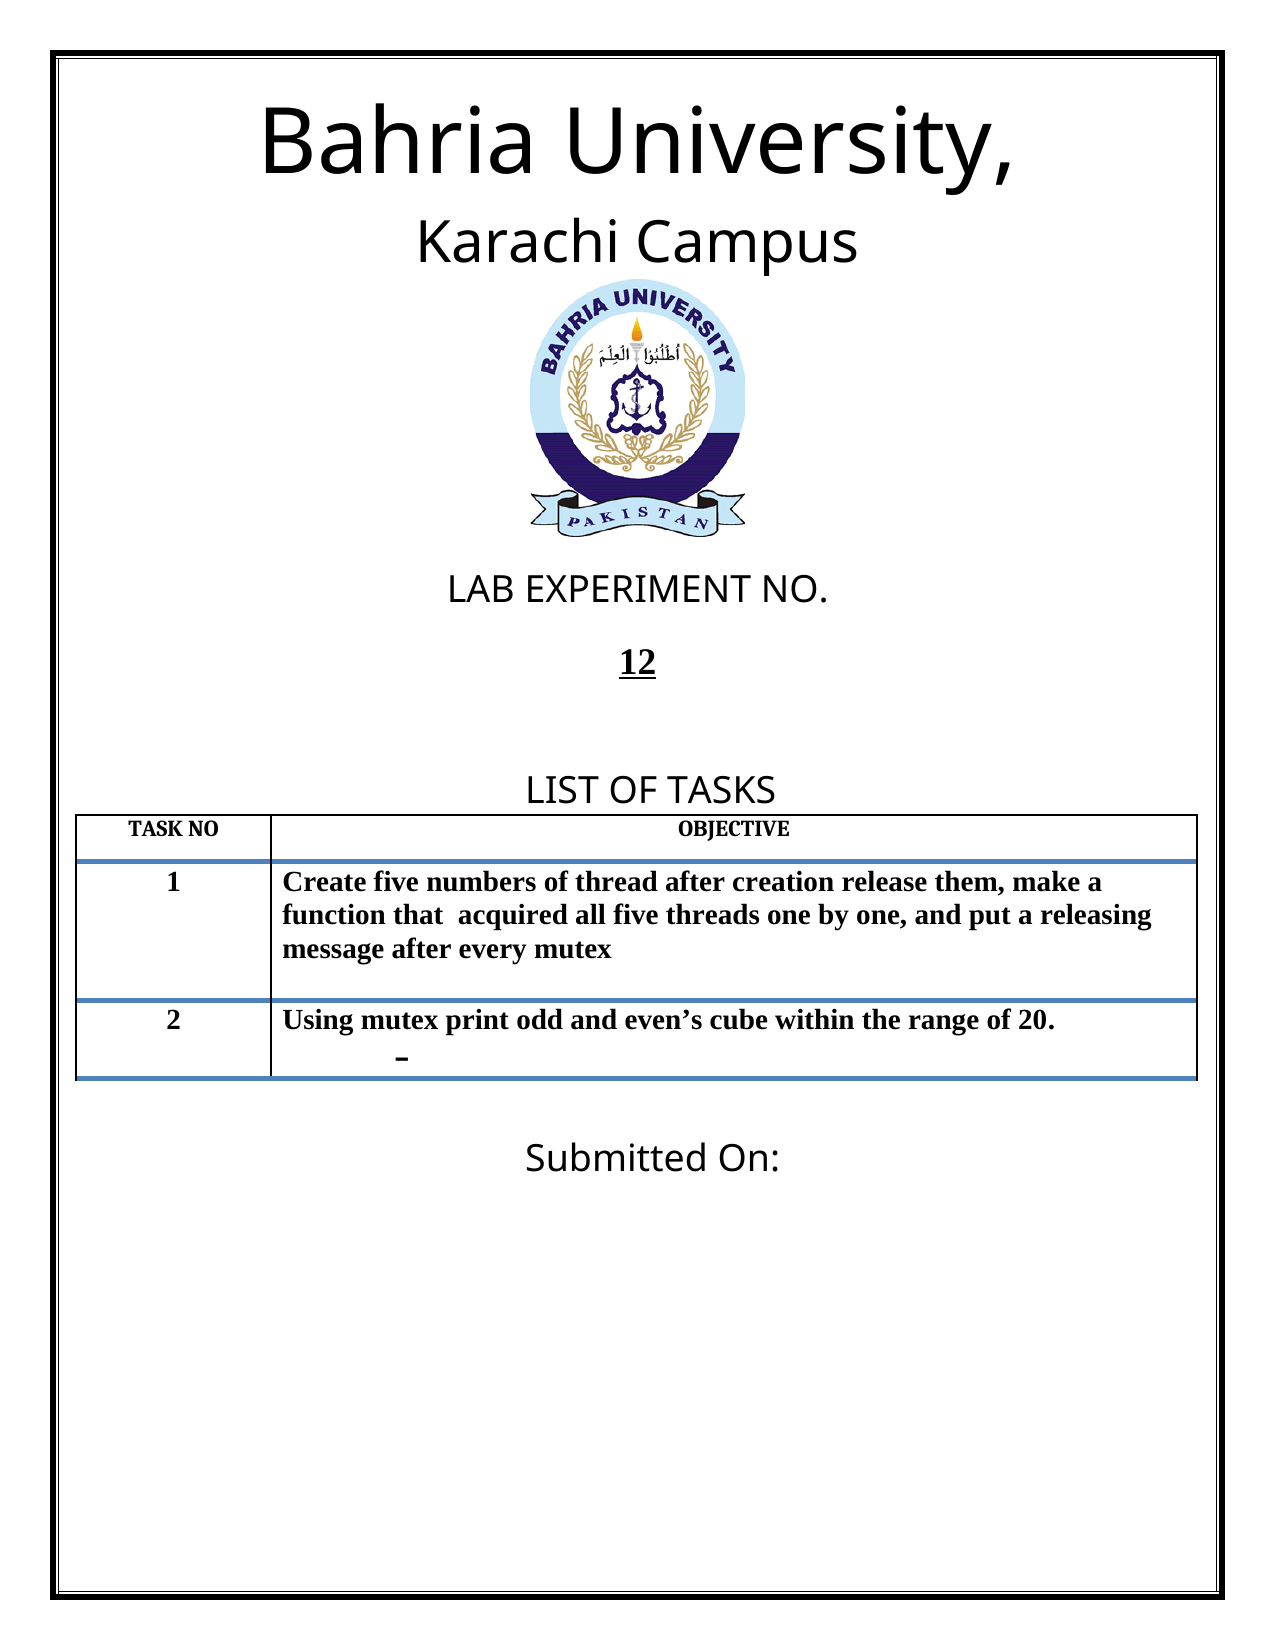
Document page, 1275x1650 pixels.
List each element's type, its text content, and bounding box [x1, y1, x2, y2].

text 12 [75, 639, 1200, 683]
text Bahria University, [75, 75, 1200, 200]
table_header OBJECTIVE [272, 816, 1196, 859]
table_cell Using mutex print odd and even’s cube within the range of 20. [272, 1003, 1196, 1076]
text Karachi Campus [75, 200, 1200, 279]
text Submitted On: [75, 1131, 1200, 1182]
table_cell Create five numbers of thread after creation release them, make a function that acquired all five threads one by one, and put a releasing message after every mutex [272, 864, 1196, 998]
text LAB EXPERIMENT NO. [75, 562, 1200, 613]
table_cell 2 [77, 1003, 270, 1076]
text LIST OF TASKS [75, 763, 1200, 814]
picture [529, 279, 746, 537]
table_cell 1 [77, 864, 270, 998]
table_header TASK NO [77, 816, 270, 859]
